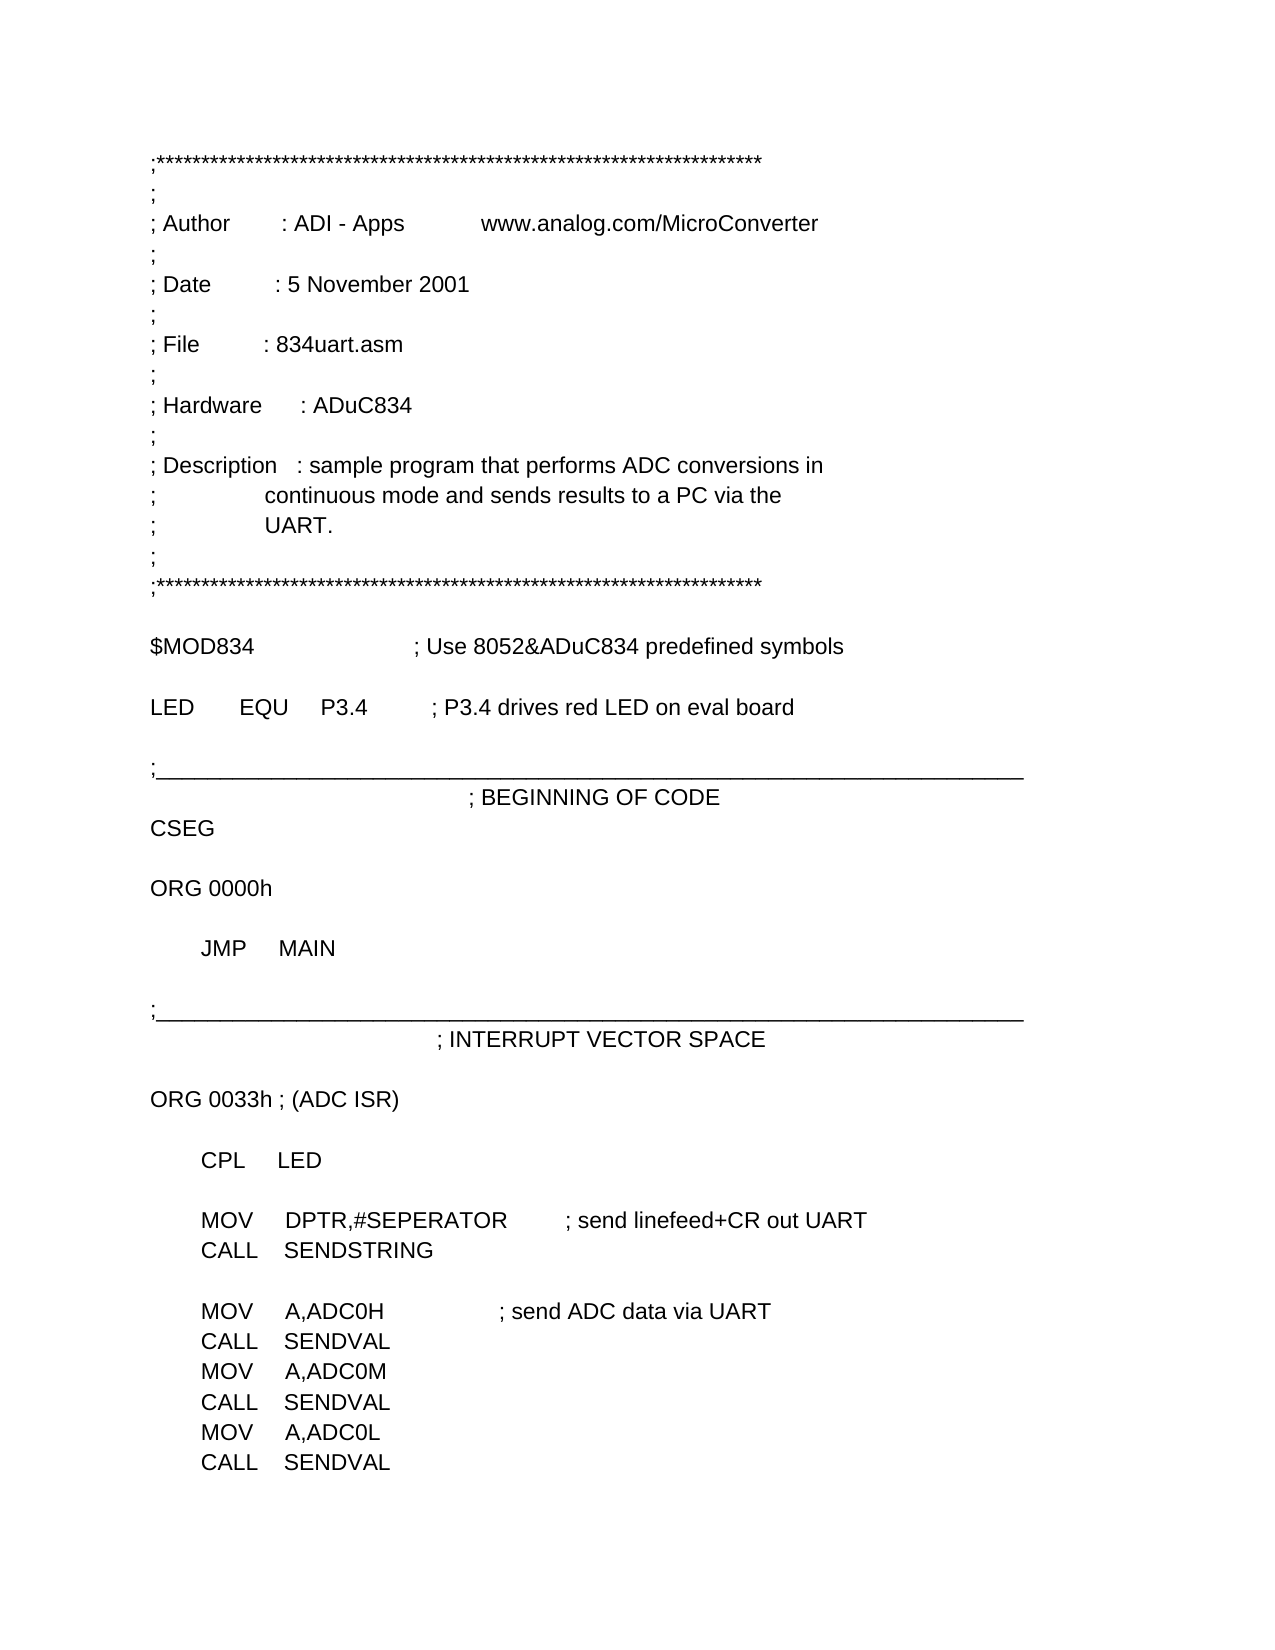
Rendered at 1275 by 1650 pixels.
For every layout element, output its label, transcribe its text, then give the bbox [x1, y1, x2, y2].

text ; UART. [150, 512, 1125, 539]
text MOV A,ADC0L [150, 1419, 1125, 1445]
text ; File : 834uart.asm [150, 331, 1125, 358]
text $MOD834 ; Use 8052&ADuC834 predefined symbols [150, 633, 1125, 660]
text ; Author : ADI - Apps www.analog.com/MicroConverter [150, 210, 1125, 237]
text ;____________________________________________________________________ [150, 996, 1125, 1022]
text ; continuous mode and sends results to a PC via the [150, 482, 1125, 509]
text ORG 0033h ; (ADC ISR) [150, 1086, 1125, 1113]
text CALL SENDVAL [150, 1449, 1125, 1475]
text ;******************************************************************** [150, 150, 1125, 176]
text MOV A,ADC0H ; send ADC data via UART [150, 1298, 1125, 1324]
text ; [150, 361, 1125, 388]
text ;____________________________________________________________________ [150, 754, 1125, 781]
text ; INTERRUPT VECTOR SPACE [150, 1026, 1125, 1052]
text ; [150, 301, 1125, 327]
text CSEG [150, 814, 1125, 841]
text ; [150, 180, 1125, 207]
text ; Date : 5 November 2001 [150, 271, 1125, 297]
text ; [150, 422, 1125, 448]
text MOV A,ADC0M [150, 1358, 1125, 1385]
text ; [150, 543, 1125, 569]
text ;******************************************************************** [150, 573, 1125, 599]
text ; Hardware : ADuC834 [150, 392, 1125, 418]
text ORG 0000h [150, 875, 1125, 901]
text CALL SENDVAL [150, 1328, 1125, 1354]
text CPL LED [150, 1147, 1125, 1173]
text ; BEGINNING OF CODE [150, 784, 1125, 811]
text MOV DPTR,#SEPERATOR ; send linefeed+CR out UART [150, 1207, 1125, 1234]
text CALL SENDSTRING [150, 1237, 1125, 1264]
text ; [150, 241, 1125, 267]
text ; Description : sample program that performs ADC conversions in [150, 452, 1125, 478]
text CALL SENDVAL [150, 1388, 1125, 1415]
text JMP MAIN [150, 935, 1125, 962]
text LED EQU P3.4 ; P3.4 drives red LED on eval board [150, 694, 1125, 720]
